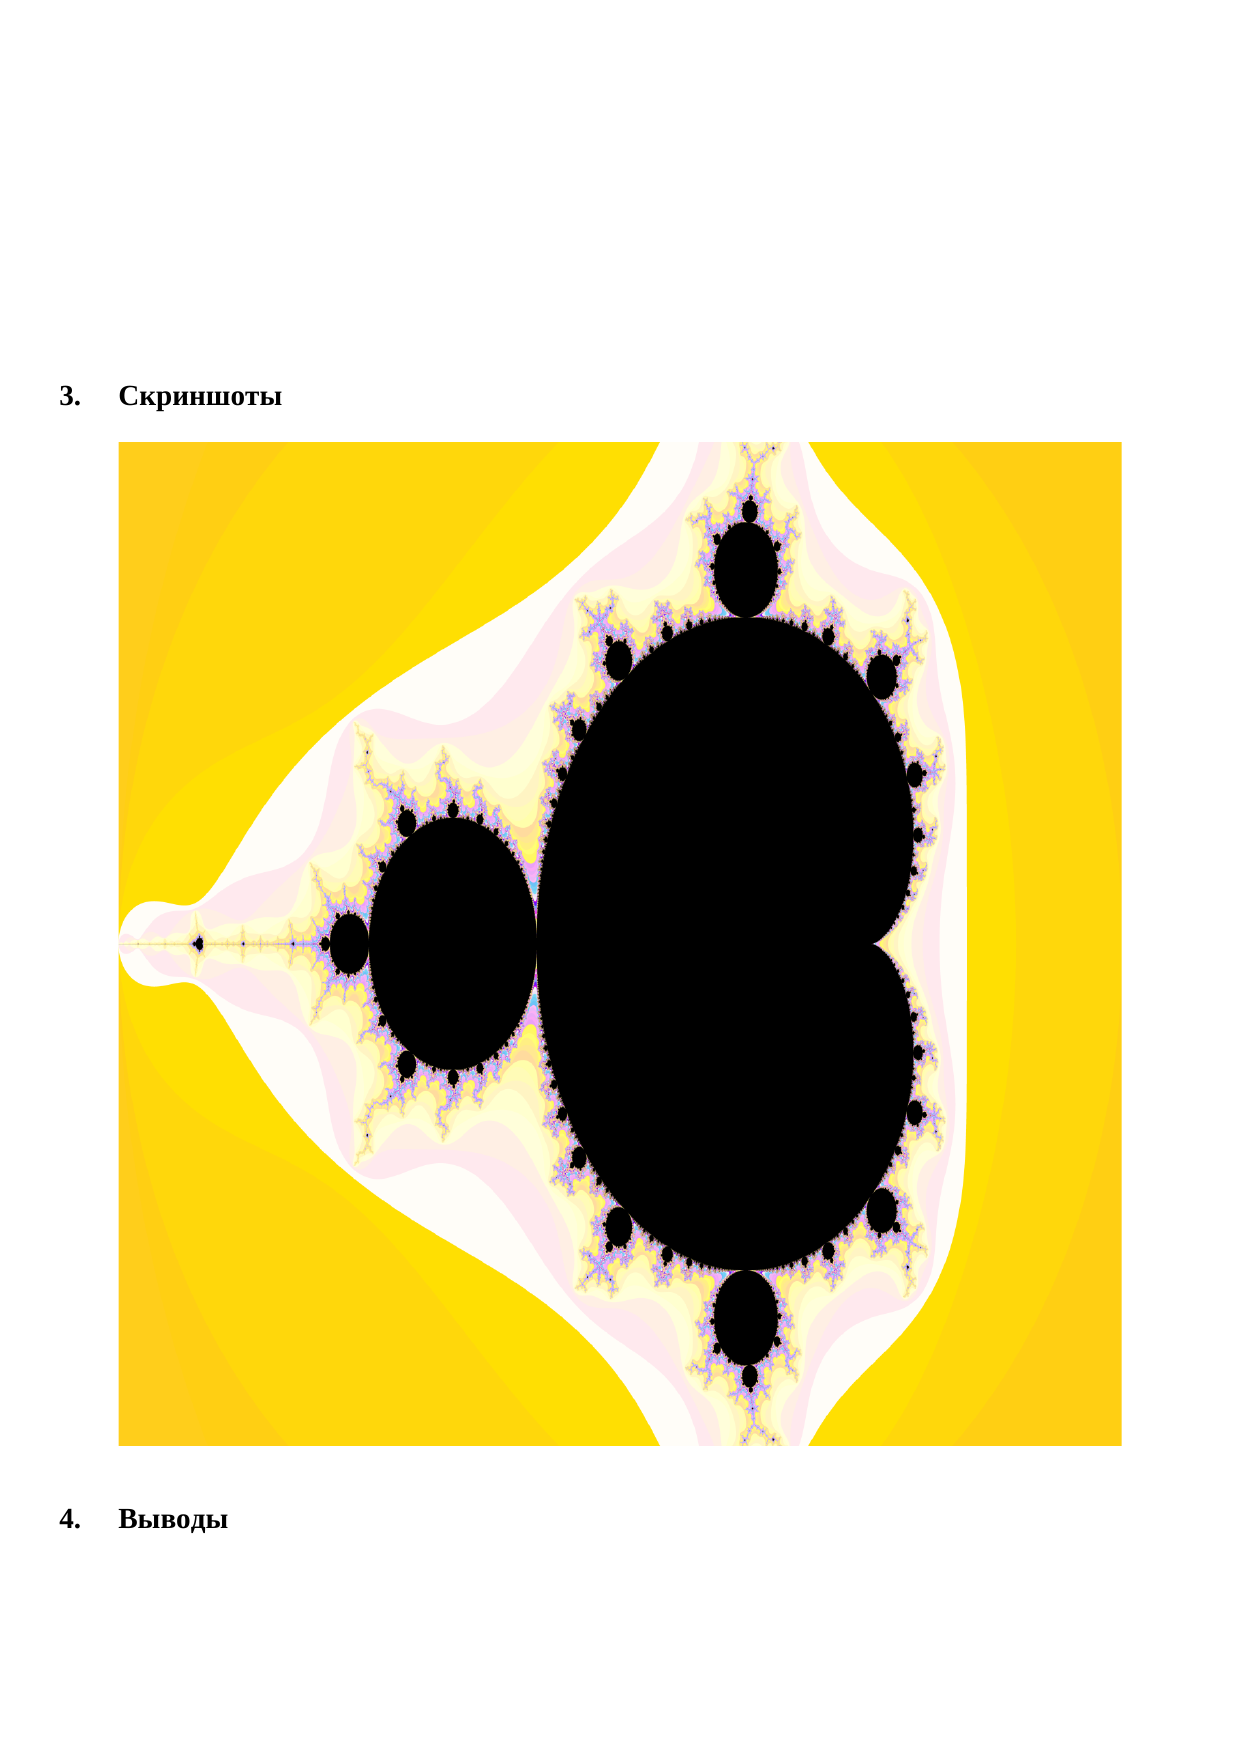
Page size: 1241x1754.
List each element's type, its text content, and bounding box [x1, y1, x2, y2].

picture [118, 442, 1122, 1446]
subtitle Выводы [59, 1501, 1122, 1534]
subtitle Скриншоты [59, 378, 1122, 411]
